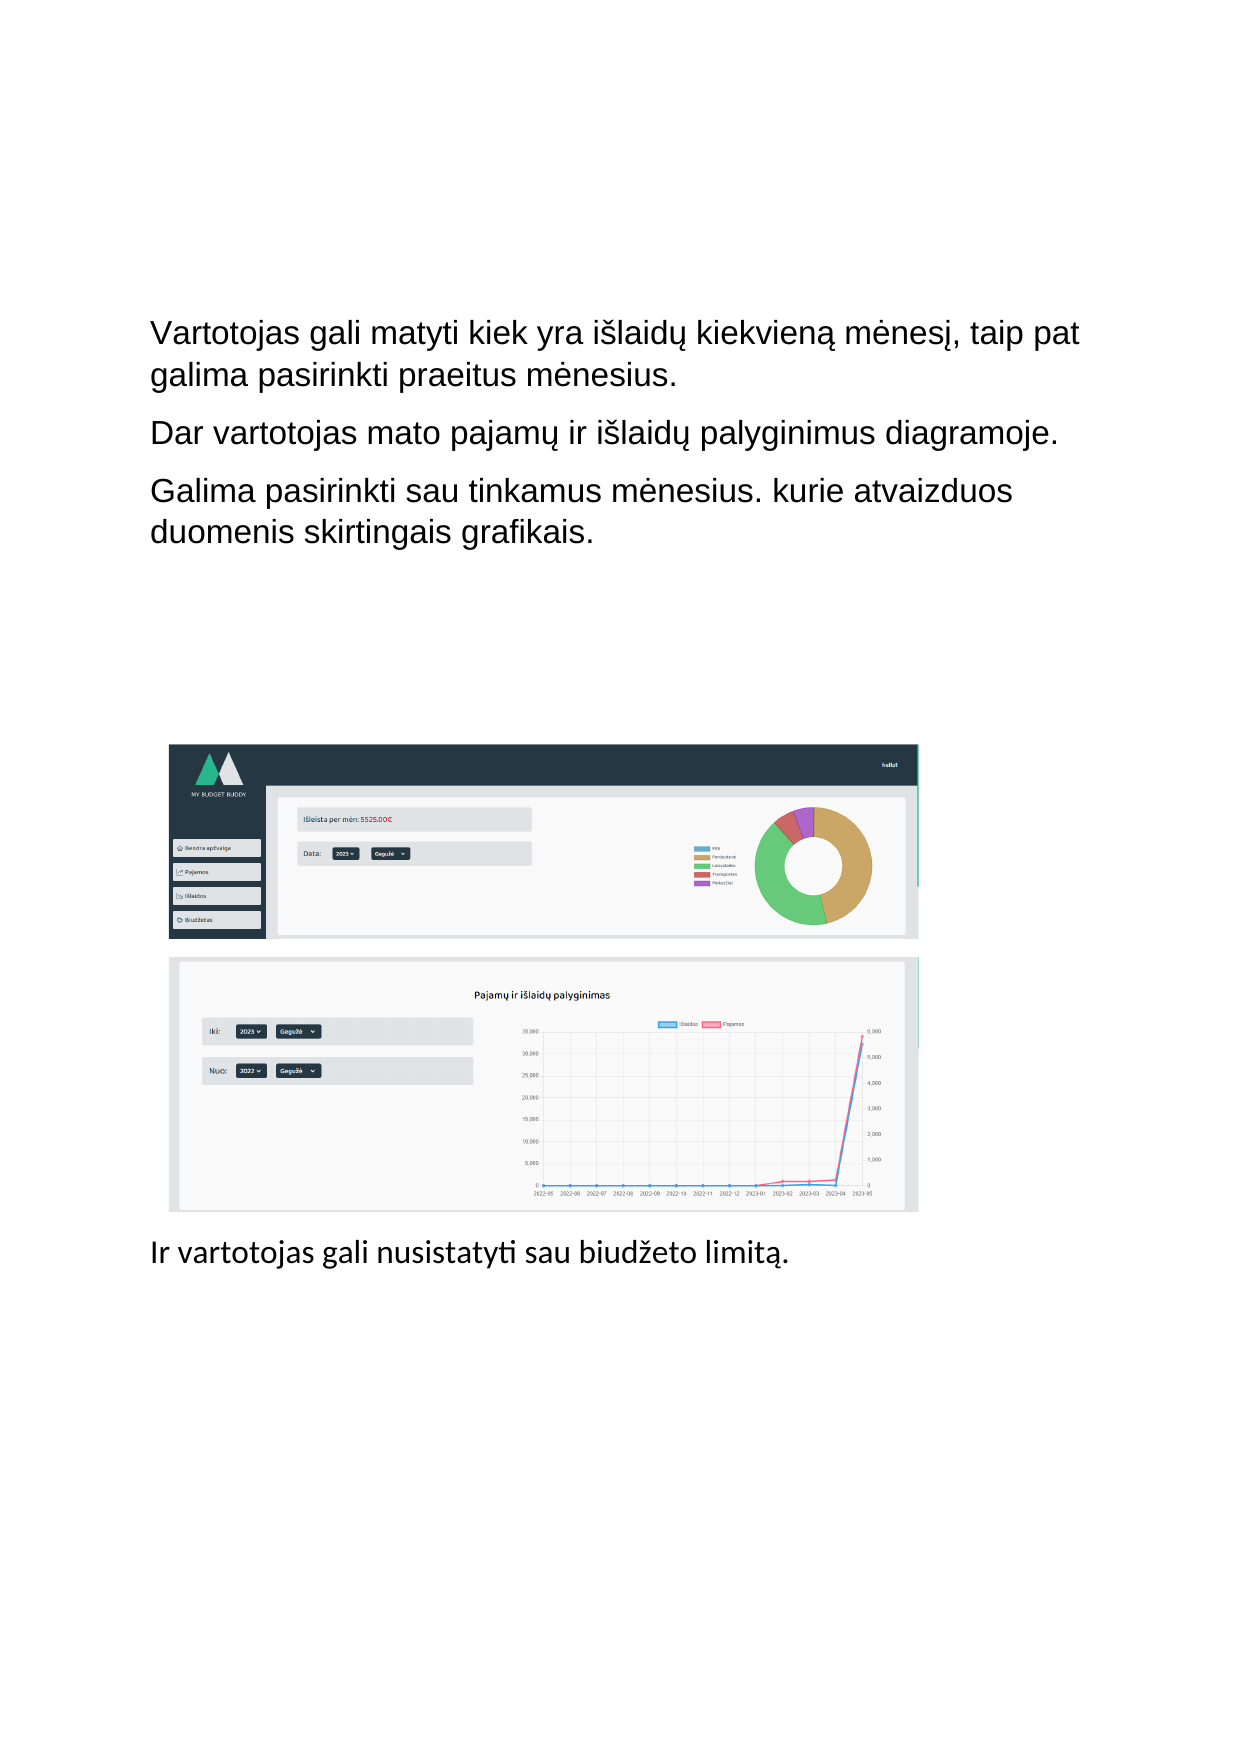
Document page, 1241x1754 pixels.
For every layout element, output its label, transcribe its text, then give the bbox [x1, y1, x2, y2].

text Ir vartotojas gali nusistatyti sau biudžeto limitą. [150, 1231, 1090, 1272]
text Vartotojas gali matyti kiek yra išlaidų kiekvieną mėnesį, taip pat galima pasirinkti praeitus mėnesius. [150, 313, 1090, 393]
text Dar vartotojas mato pajamų ir išlaidų palyginimus diagramoje. [150, 413, 1090, 451]
text Galima pasirinkti sau tinkamus mėnesius. kurie atvaizduos duomenis skirtingais grafikais. [150, 471, 1090, 551]
